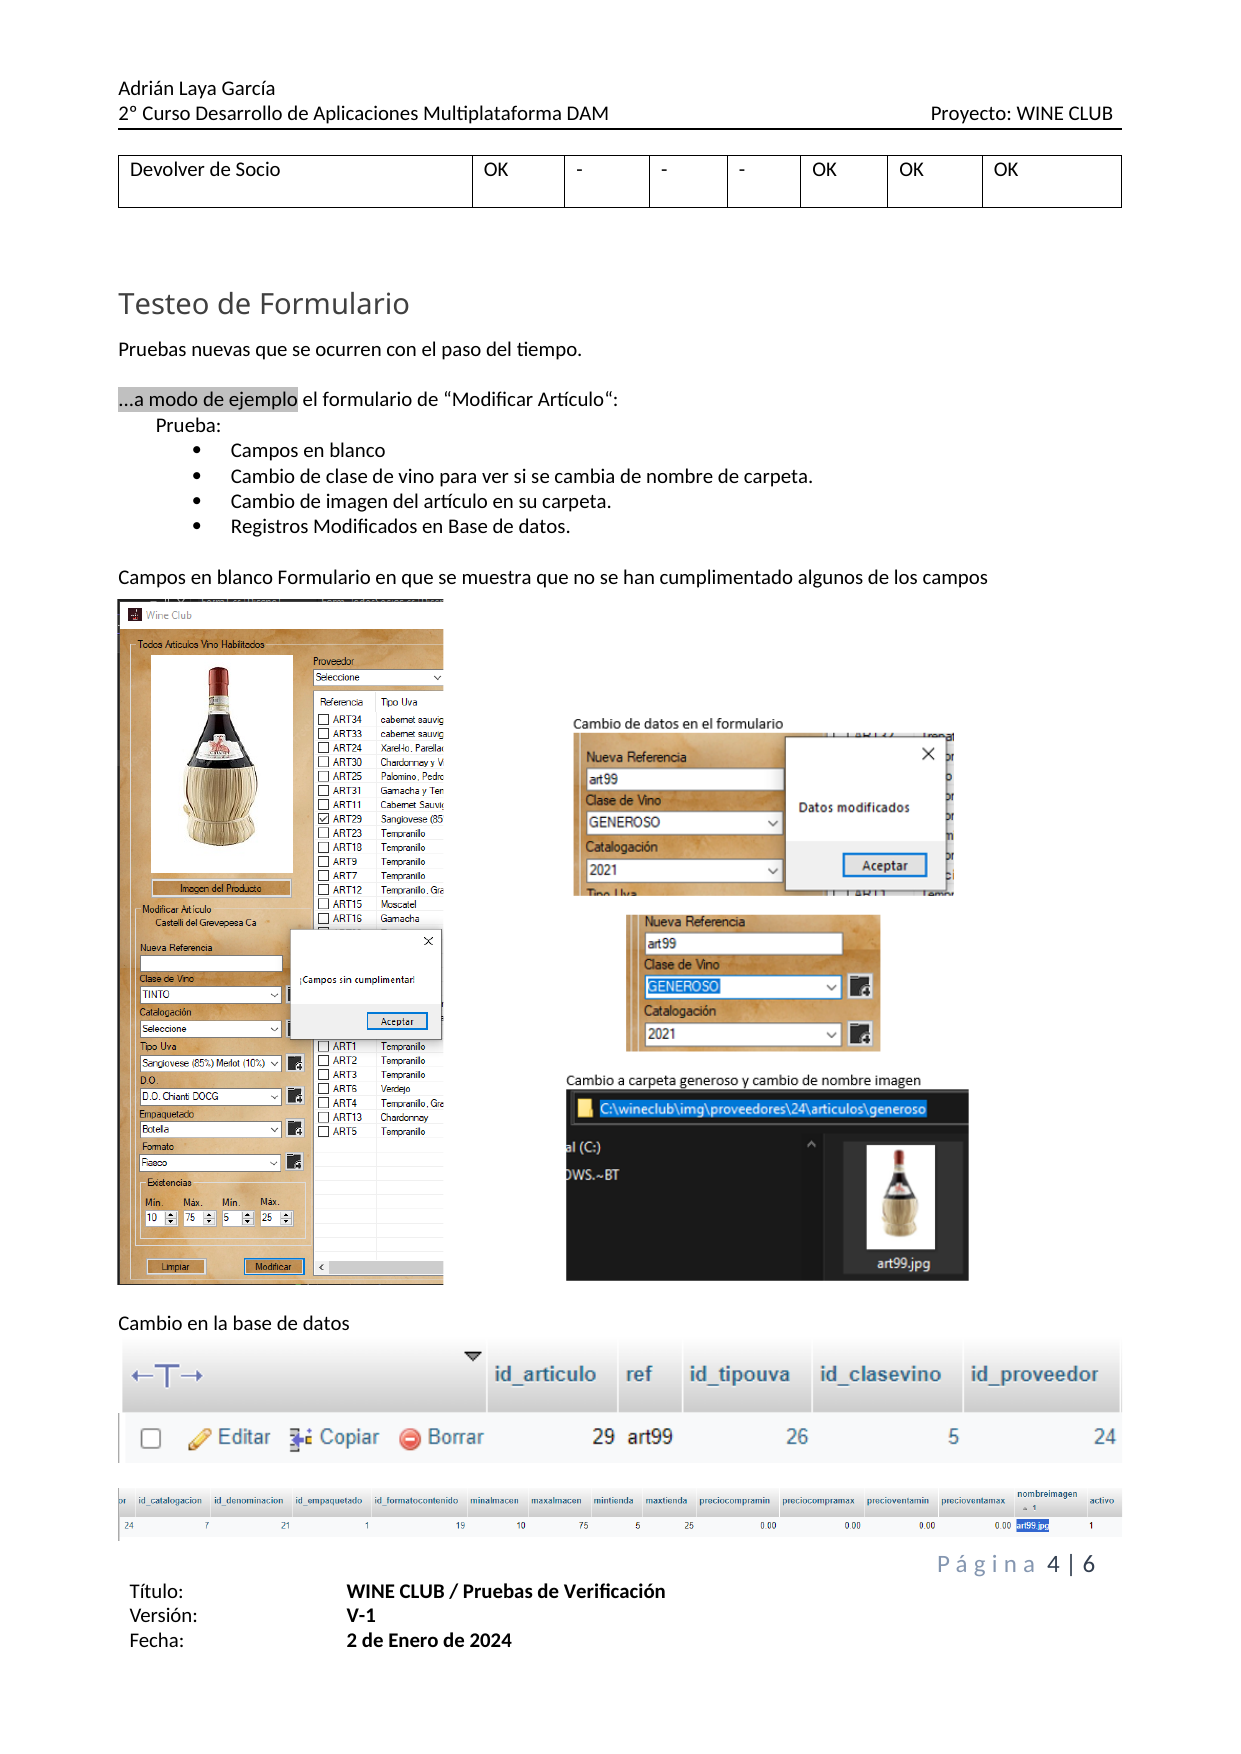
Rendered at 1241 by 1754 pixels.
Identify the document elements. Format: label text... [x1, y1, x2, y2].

table_cell - [728, 156, 800, 207]
list Cambio de clase de vino para ver si se cambia de nombre de carpeta. [193, 463, 1122, 488]
table_cell Devolver de Socio [119, 156, 472, 207]
table_cell - [650, 156, 727, 207]
picture [118, 1488, 1123, 1541]
text ...a modo de ejemplo el formulario de “Modificar Artículo“: [298, 387, 1122, 412]
text Prueba: [156, 412, 1122, 437]
picture [118, 1335, 1123, 1463]
list Cambio de imagen del artículo en su carpeta. [193, 488, 1122, 514]
table_cell OK [983, 156, 1121, 207]
table_cell OK [801, 156, 887, 207]
picture [561, 717, 975, 1285]
table_cell - [565, 156, 649, 207]
text Campos en blanco Formulario en que se muestra que no se han cumplimentado algunos de los campos [118, 564, 1122, 590]
table_cell OK [473, 156, 564, 207]
table_cell OK [888, 156, 982, 207]
picture [117, 599, 444, 1285]
list Registros Modificados en Base de datos. [193, 514, 1122, 539]
text Pruebas nuevas que se ocurren con el paso del tiempo. [118, 336, 1122, 361]
list Campos en blanco [193, 437, 1122, 463]
subtitle Testeo de Formulario [118, 284, 1122, 323]
text Cambio en la base de datos [118, 1310, 1122, 1335]
